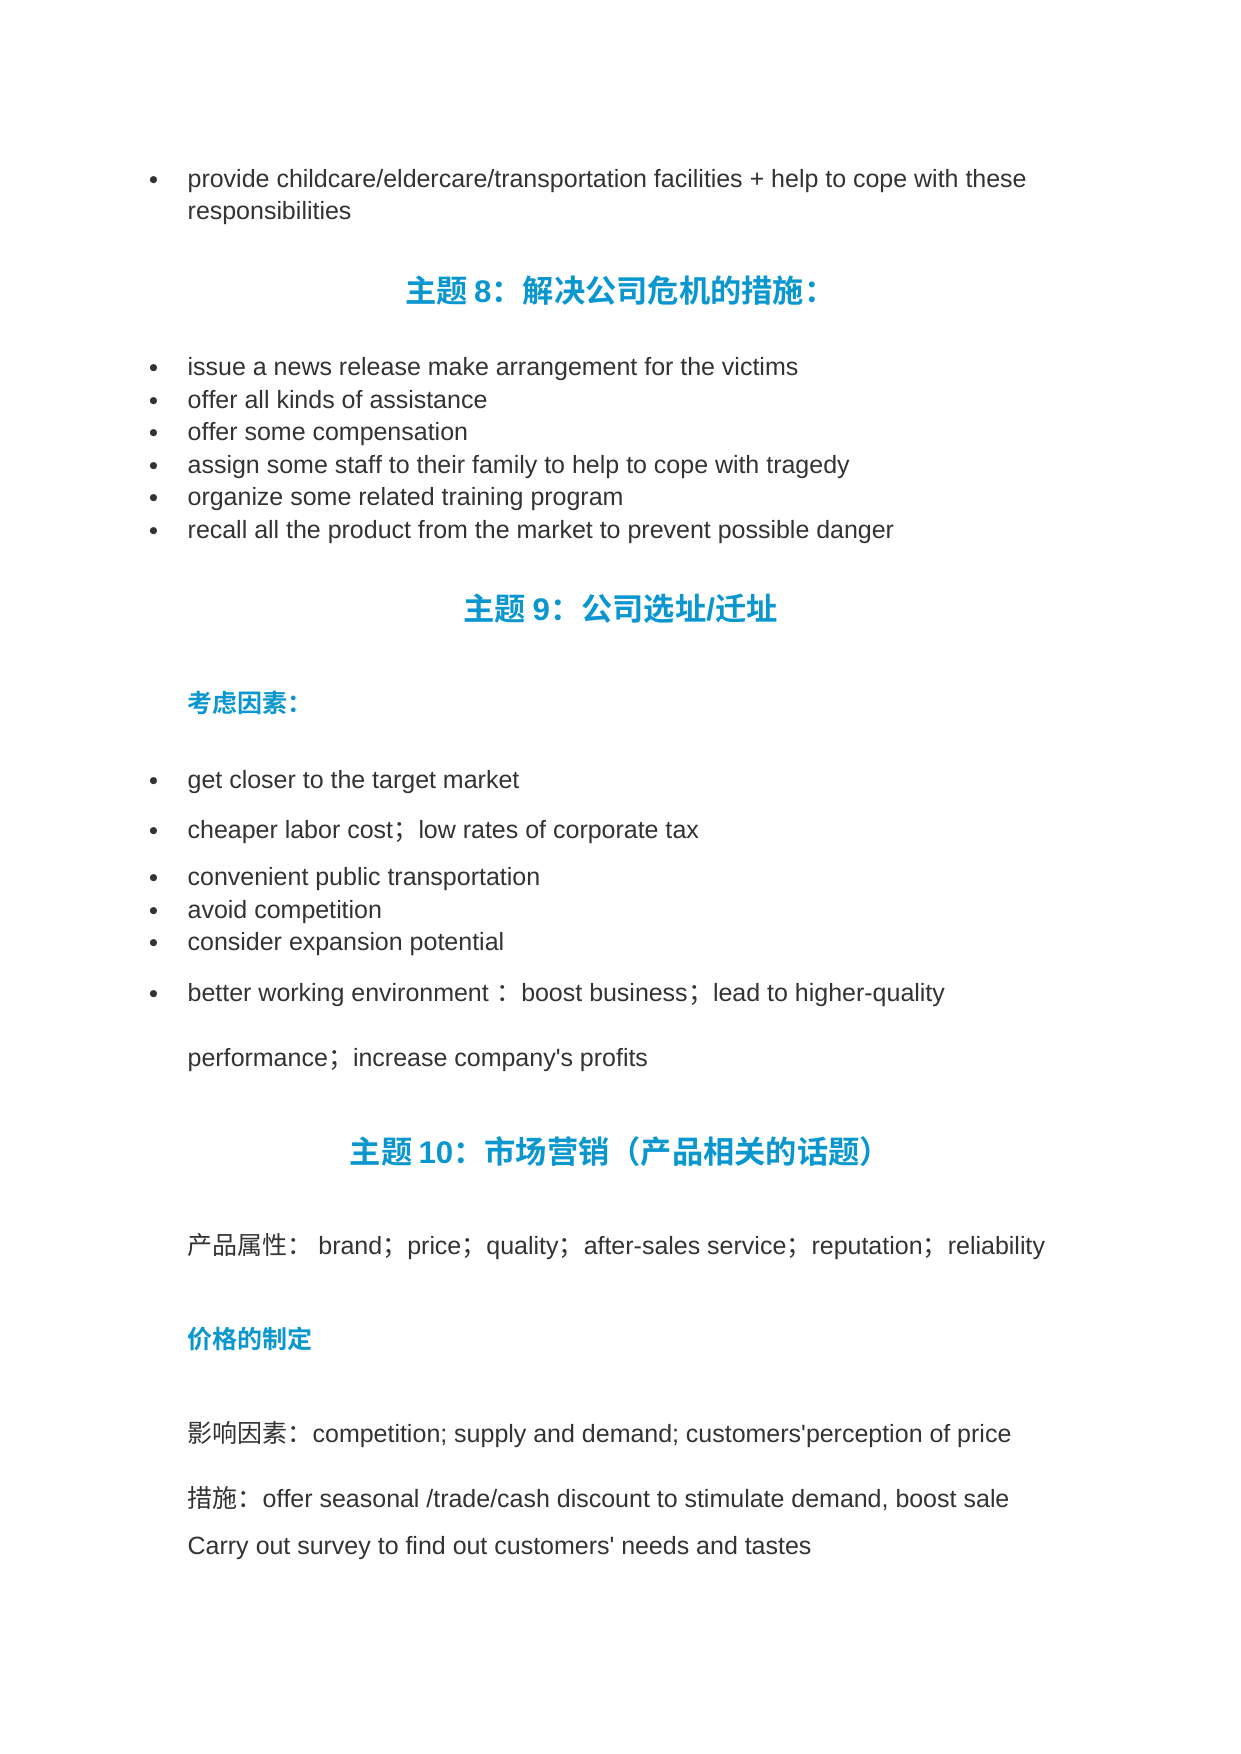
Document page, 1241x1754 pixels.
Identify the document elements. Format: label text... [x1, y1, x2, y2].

list convenient public transportation [150, 860, 1053, 893]
list get closer to the target market [150, 763, 1053, 795]
text 价格的制定 [187, 1305, 1053, 1370]
list issue a news release make arrangement for the victims [150, 350, 1053, 383]
list offer some compensation [150, 415, 1053, 448]
list cheaper labor cost；low rates of corporate tax [150, 795, 1053, 860]
text 影响因素：competition; supply and demand; customers'perception of price [187, 1399, 1053, 1464]
list better working environment ：boost business；lead to higher-quality performance；increase company's profits [150, 958, 1053, 1088]
list offer all kinds of assistance [150, 383, 1053, 415]
text 考虑因素： [187, 669, 1053, 734]
text 措施：offer seasonal /trade/cash discount to stimulate demand, boost sale Carry out survey to find out customers' needs and tastes [187, 1464, 1053, 1562]
list avoid competition [150, 893, 1053, 925]
list assign some staff to their family to help to cope with tragedy [150, 448, 1053, 480]
list recall all the product from the market to prevent possible danger [150, 513, 1053, 545]
text 主题10：市场营销（产品相关的话题） [187, 1117, 1053, 1182]
text 主题8：解决公司危机的措施： [187, 256, 1053, 321]
text 主题 9：公司选址/迁址 [187, 574, 1053, 639]
list provide childcare/eldercare/transportation facilities + help to cope with these responsibilities [150, 162, 1053, 227]
text 产品属性： brand；price；quality；after-sales service；reputation；reliability [187, 1211, 1053, 1276]
list consider expansion potential [150, 925, 1053, 958]
list organize some related training program [150, 480, 1053, 513]
